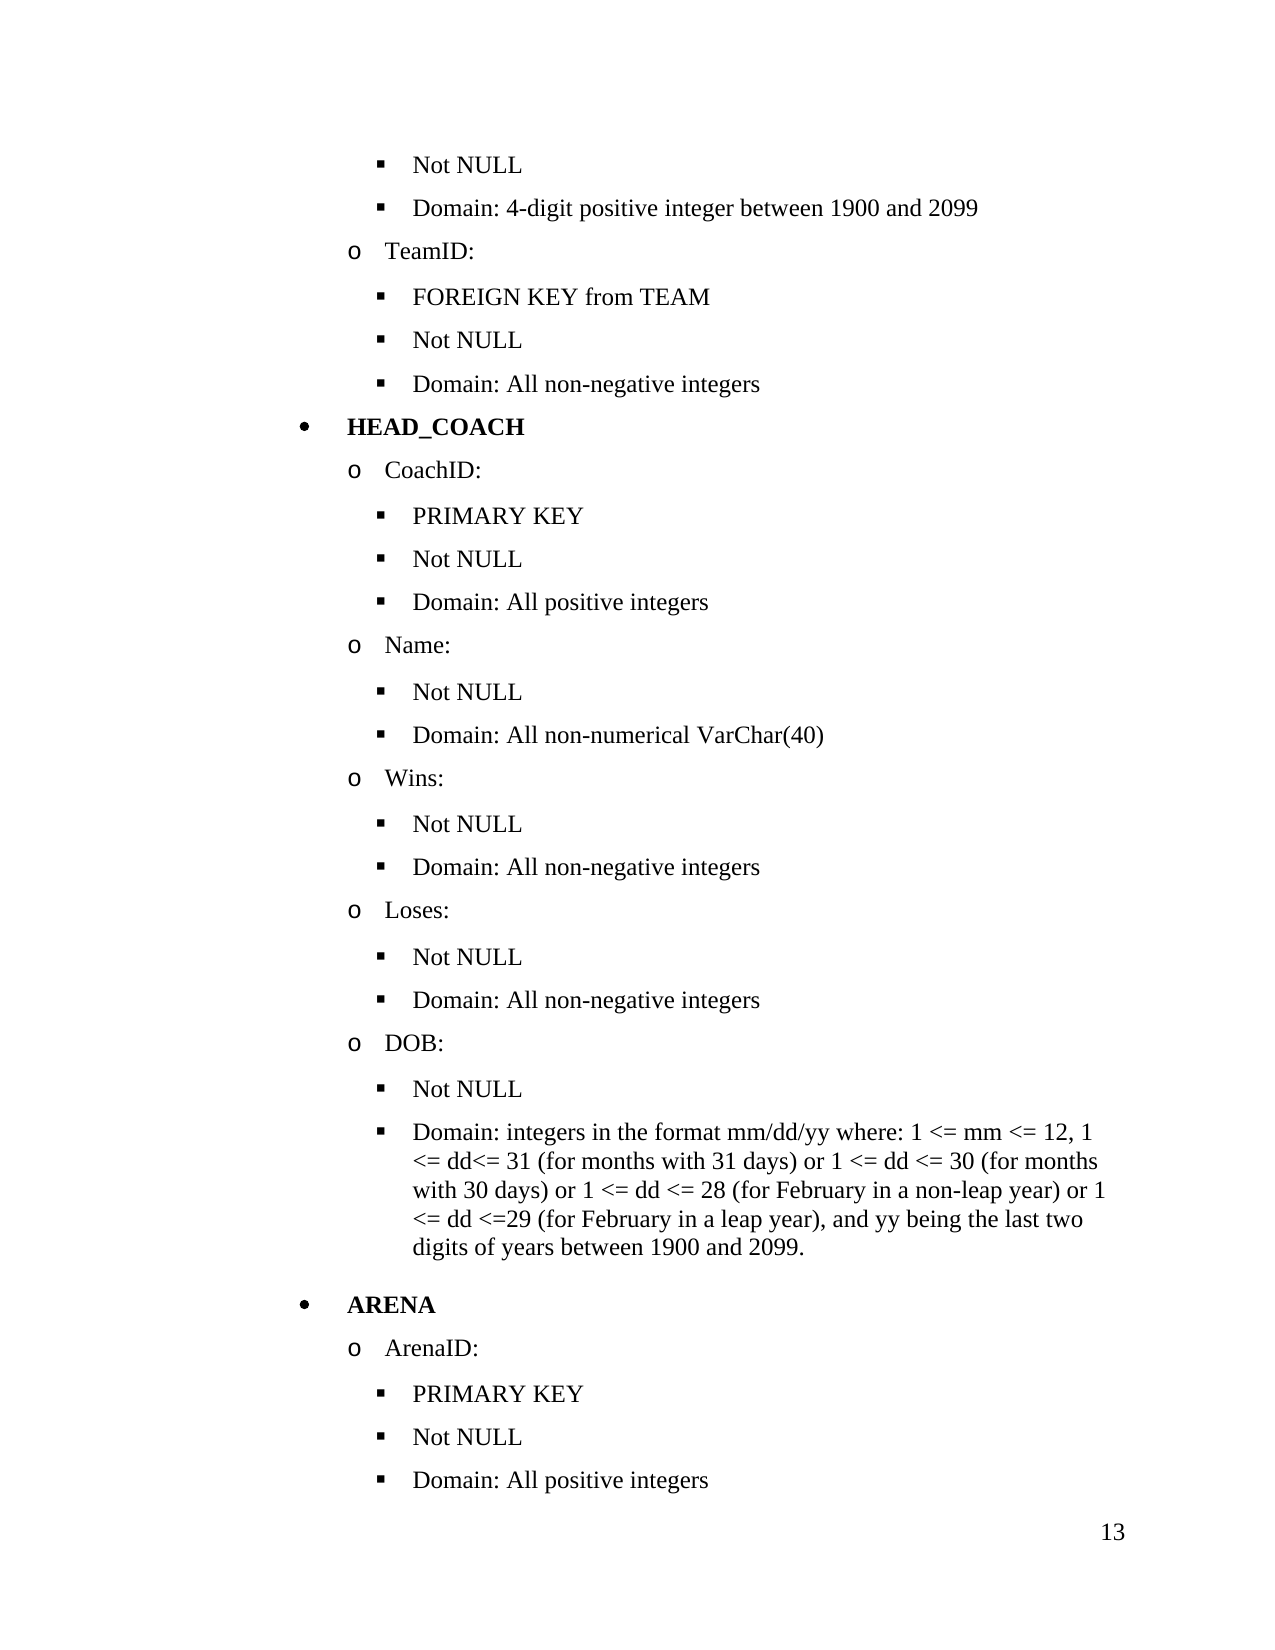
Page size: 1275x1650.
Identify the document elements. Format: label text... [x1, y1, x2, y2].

list Domain: All positive integers [375, 1466, 1125, 1494]
list Domain: 4-digit positive integer between 1900 and 2099 [375, 193, 1125, 222]
list HEAD_COACH [300, 412, 1125, 441]
list CoachID: [347, 455, 1125, 486]
list PRIMARY KEY [375, 1379, 1125, 1408]
list Not NULL [375, 544, 1125, 573]
list Not NULL [375, 942, 1125, 971]
list Not NULL [375, 150, 1125, 179]
list Domain: All positive integers [375, 587, 1125, 616]
list Domain: All non-negative integers [375, 369, 1125, 397]
list Wins: [347, 763, 1125, 794]
list ArenaID: [347, 1333, 1125, 1364]
list Not NULL [375, 1422, 1125, 1451]
list Not NULL [375, 809, 1125, 838]
list ARENA [300, 1290, 1125, 1319]
list Domain: All non-numerical VarChar(40) [375, 720, 1125, 749]
list Not NULL [375, 326, 1125, 354]
list PRIMARY KEY [375, 501, 1125, 530]
list Loses: [347, 896, 1125, 926]
list Not NULL [375, 677, 1125, 706]
list Domain: integers in the format mm/dd/yy where: 1 <= mm <= 12, 1 <= dd<= 31 (for months with 31 days) or 1 <= dd <= 30 (for months with 30 days) or 1 <= dd <= 28 (for February in a non-leap year) or 1 <= dd <=29 (for February in a leap year), and yy being the last two digits of years between 1900 and 2099. [375, 1117, 1125, 1261]
list Not NULL [375, 1074, 1125, 1103]
list DOB: [347, 1028, 1125, 1059]
list Domain: All non-negative integers [375, 985, 1125, 1014]
list Name: [347, 631, 1125, 661]
list Domain: All non-negative integers [375, 852, 1125, 881]
list TeamID: [347, 236, 1125, 267]
list FOREIGN KEY from TEAM [375, 282, 1125, 311]
